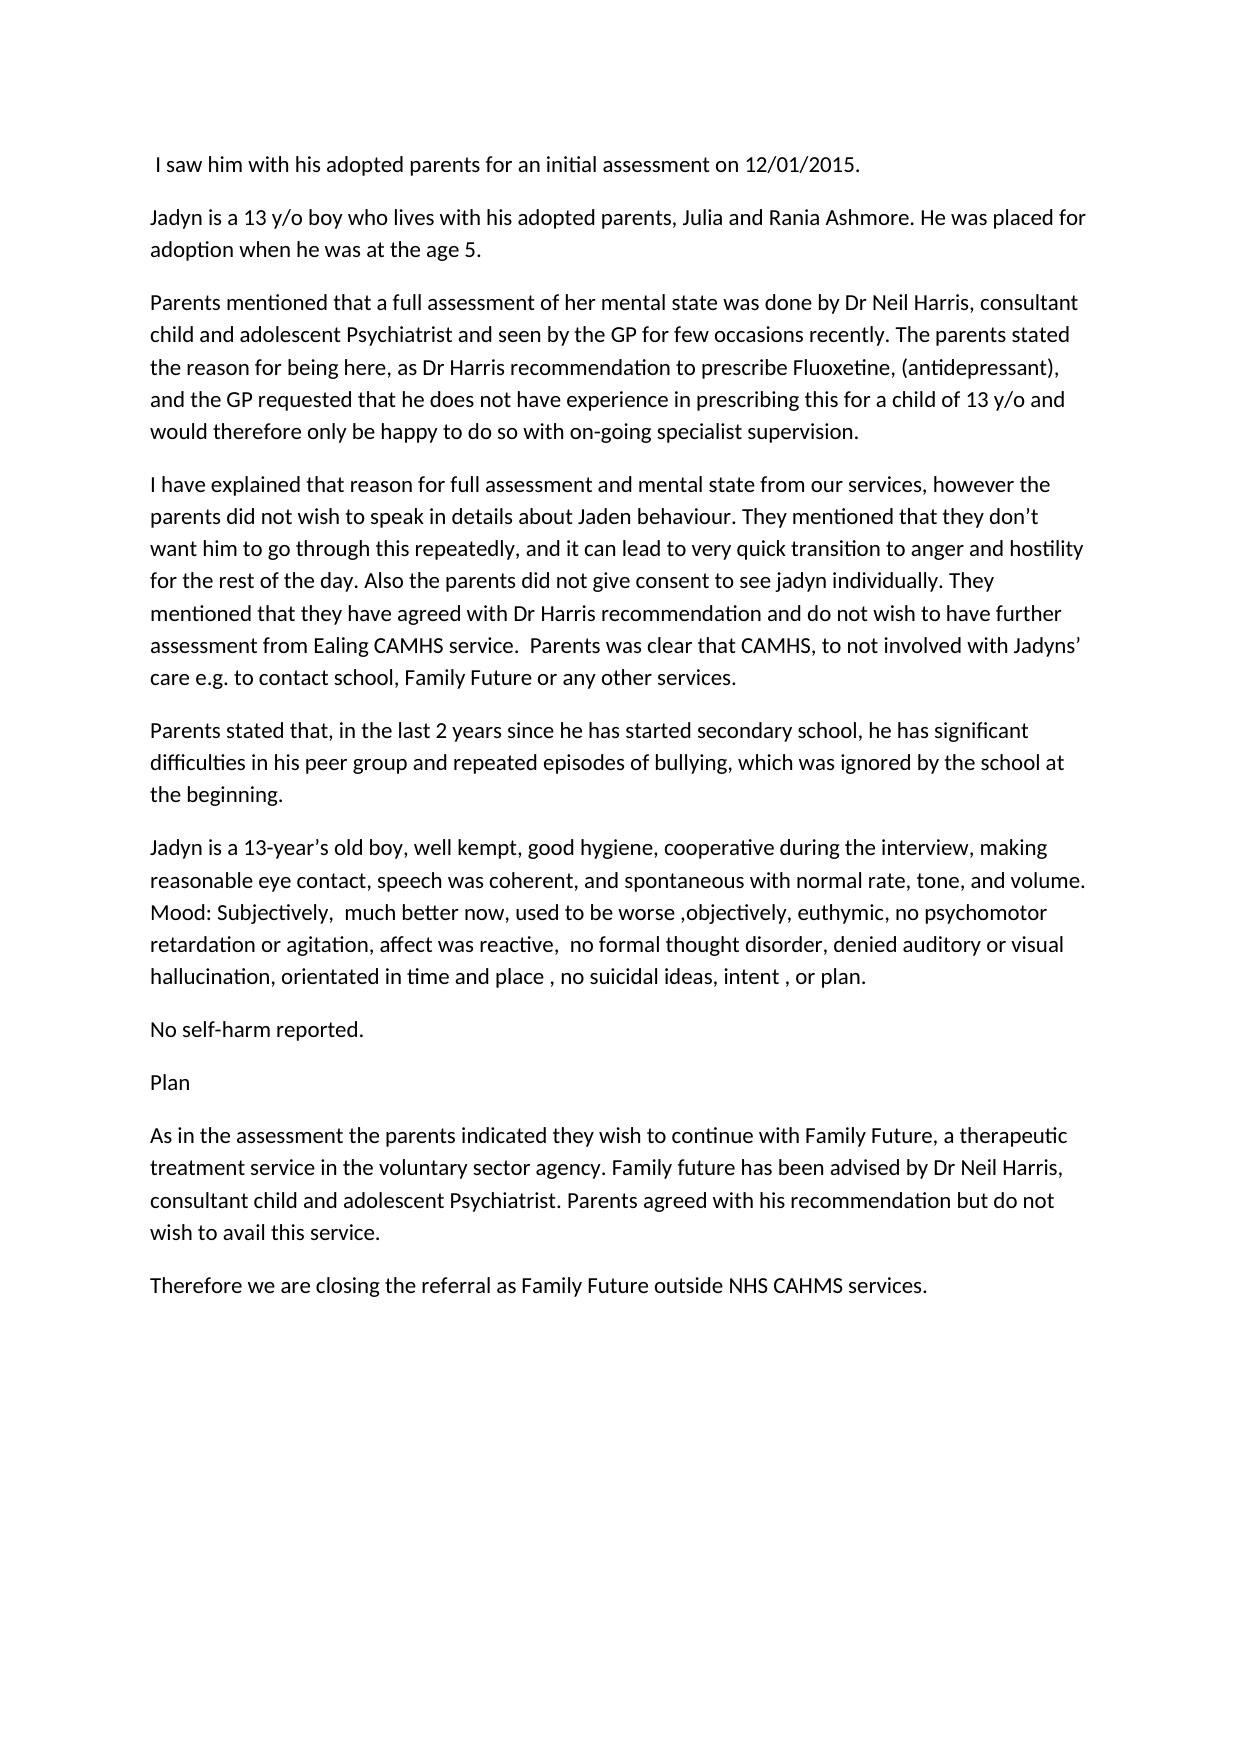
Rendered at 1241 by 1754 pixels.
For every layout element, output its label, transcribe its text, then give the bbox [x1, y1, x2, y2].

text Therefore we are closing the referral as Family Future outside NHS CAHMS services. [150, 1271, 1090, 1299]
text No self-harm reported. [150, 1015, 1090, 1043]
text Parents stated that, in the last 2 years since he has started secondary school, he has significant difficulties in his peer group and repeated episodes of bullying, which was ignored by the school at the beginning. [150, 716, 1090, 808]
text Jadyn is a 13 y/o boy who lives with his adopted parents, Julia and Rania Ashmore. He was placed for adoption when he was at the age 5. [150, 203, 1090, 263]
text I saw him with his adopted parents for an initial assessment on 12/01/2015. [150, 150, 1090, 178]
text Parents mentioned that a full assessment of her mental state was done by Dr Neil Harris, consultant child and adolescent Psychiatrist and seen by the GP for few occasions recently. The parents stated the reason for being here, as Dr Harris recommendation to prescribe Fluoxetine, (antidepressant), and the GP requested that he does not have experience in prescribing this for a child of 13 y/o and would therefore only be happy to do so with on-going specialist supervision. [150, 288, 1090, 445]
text As in the assessment the parents indicated they wish to continue with Family Future, a therapeutic treatment service in the voluntary sector agency. Family future has been advised by Dr Neil Harris, consultant child and adolescent Psychiatrist. Parents agreed with his recommendation but do not wish to avail this service. [150, 1121, 1090, 1246]
text I have explained that reason for full assessment and mental state from our services, however the parents did not wish to speak in details about Jaden behaviour. They mentioned that they don’t want him to go through this repeatedly, and it can lead to very quick transition to anger and hostility for the rest of the day. Also the parents did not give consent to see jadyn individually. They mentioned that they have agreed with Dr Harris recommendation and do not wish to have further assessment from Ealing CAMHS service. Parents was clear that CAMHS, to not involved with Jadyns’ care e.g. to contact school, Family Future or any other services. [150, 470, 1090, 691]
text Plan [150, 1068, 1090, 1096]
text Jadyn is a 13-year’s old boy, well kempt, good hygiene, cooperative during the interview, making reasonable eye contact, speech was coherent, and spontaneous with normal rate, tone, and volume. Mood: Subjectively, much better now, used to be worse ,objectively, euthymic, no psychomotor retardation or agitation, affect was reactive, no formal thought disorder, denied auditory or visual hallucination, orientated in time and place , no suicidal ideas, intent , or plan. [150, 833, 1090, 990]
